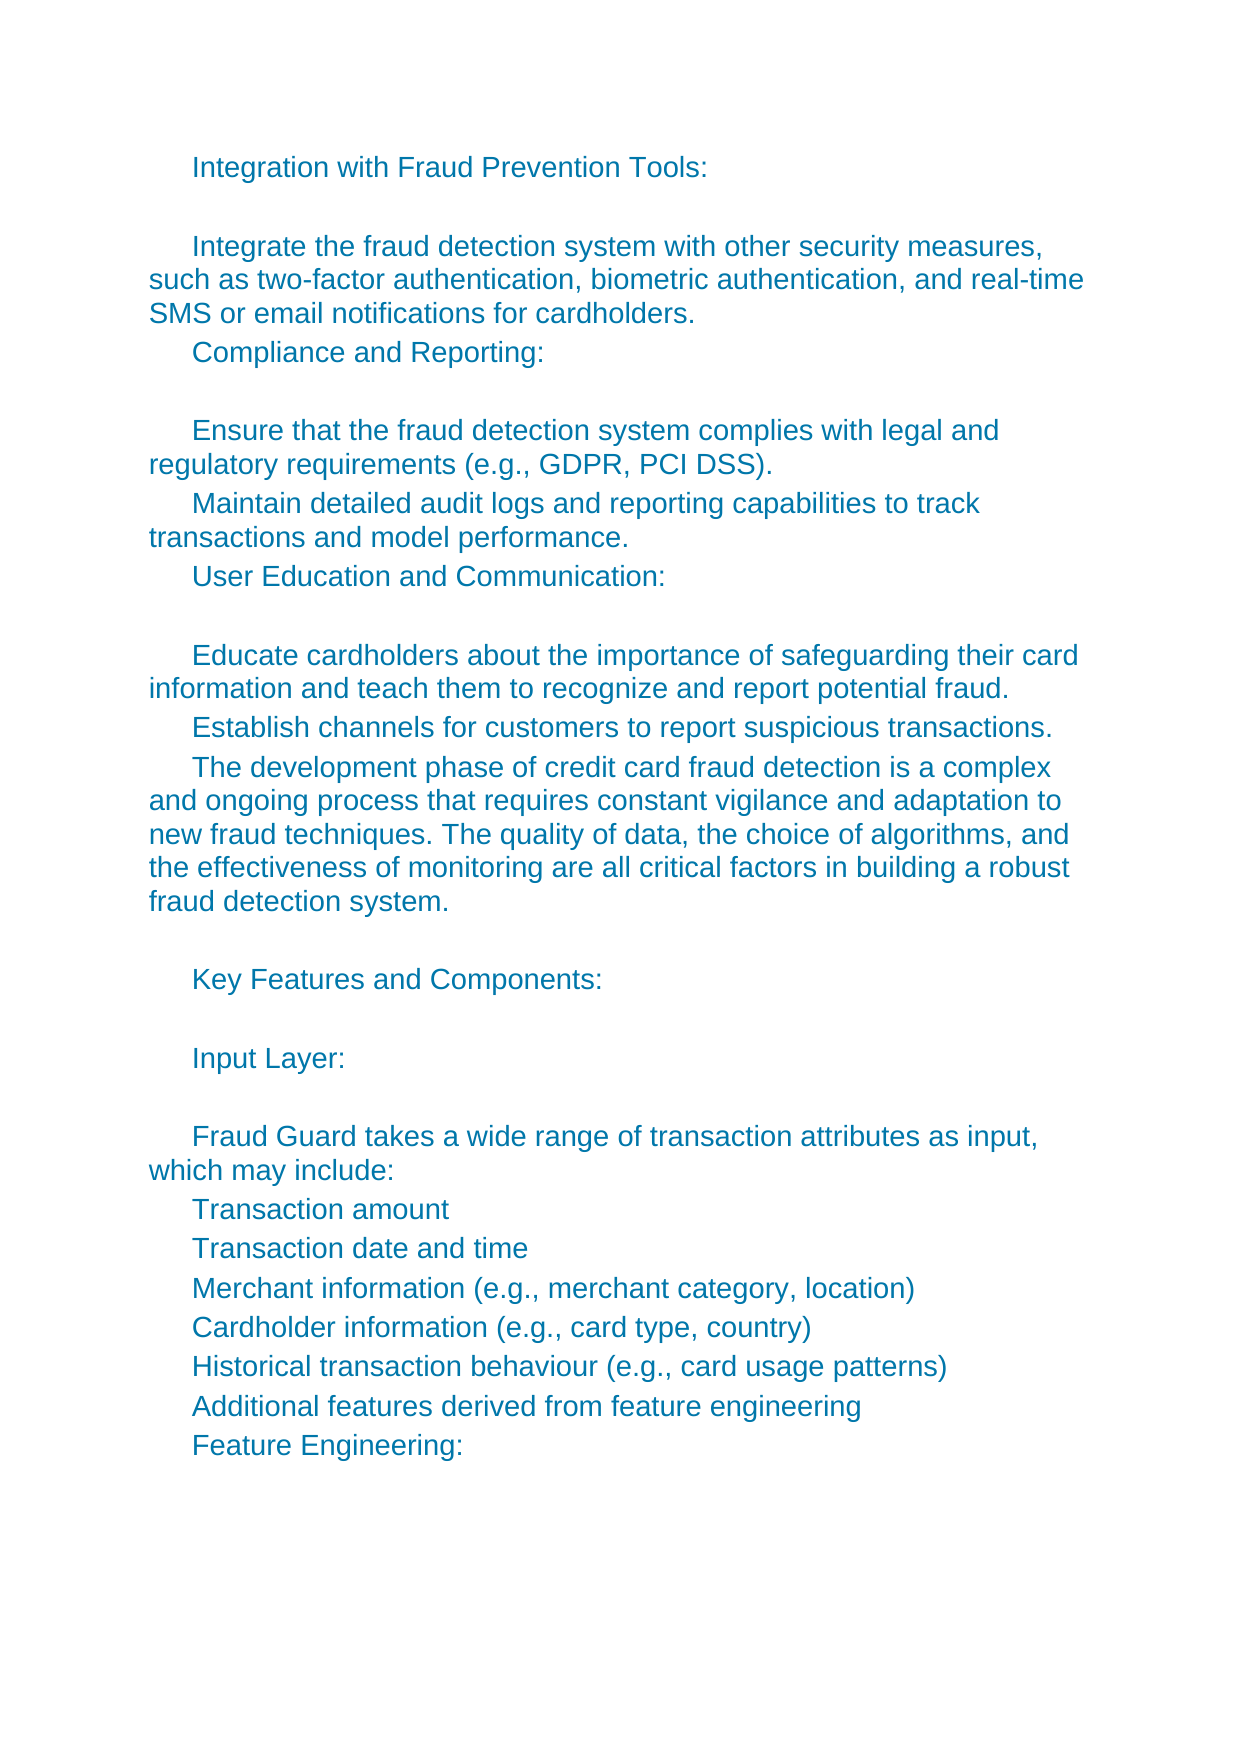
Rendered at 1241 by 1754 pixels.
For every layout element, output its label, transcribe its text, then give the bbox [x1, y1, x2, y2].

text Fraud Guard takes a wide range of transaction attributes as input, which may include: [148, 1119, 1092, 1187]
text Establish channels for customers to report suspicious transactions. [148, 710, 1092, 744]
text The development phase of credit card fraud detection is a complex and ongoing process that requires constant vigilance and adaptation to new fraud techniques. The quality of data, the choice of algorithms, and the effectiveness of monitoring are all critical factors in building a robust fraud detection system. [148, 750, 1092, 917]
text Compliance and Reporting: [148, 335, 1092, 368]
text Ensure that the fraud detection system complies with legal and regulatory requirements (e.g., GDPR, PCI DSS). [148, 413, 1092, 481]
text User Education and Communication: [148, 559, 1092, 593]
text Input Layer: [148, 1041, 1092, 1074]
text Integrate the fraud detection system with other security measures, such as two-factor authentication, biometric authentication, and real-time SMS or email notifications for cardholders. [148, 228, 1092, 329]
text Integration with Fraud Prevention Tools: [148, 150, 1092, 183]
text Historical transaction behaviour (e.g., card usage patterns) [148, 1349, 1092, 1383]
text Maintain detailed audit logs and reporting capabilities to track transactions and model performance. [148, 486, 1092, 553]
text Additional features derived from feature engineering [148, 1389, 1092, 1422]
text Merchant information (e.g., merchant category, location) [148, 1271, 1092, 1304]
text Educate cardholders about the importance of safeguarding their card information and teach them to recognize and report potential fraud. [148, 638, 1092, 705]
text Feature Engineering: [148, 1428, 1092, 1461]
text Transaction amount [148, 1192, 1092, 1226]
text Key Features and Components: [148, 962, 1092, 996]
text Cardholder information (e.g., card type, country) [148, 1310, 1092, 1344]
text Transaction date and time [148, 1232, 1092, 1265]
